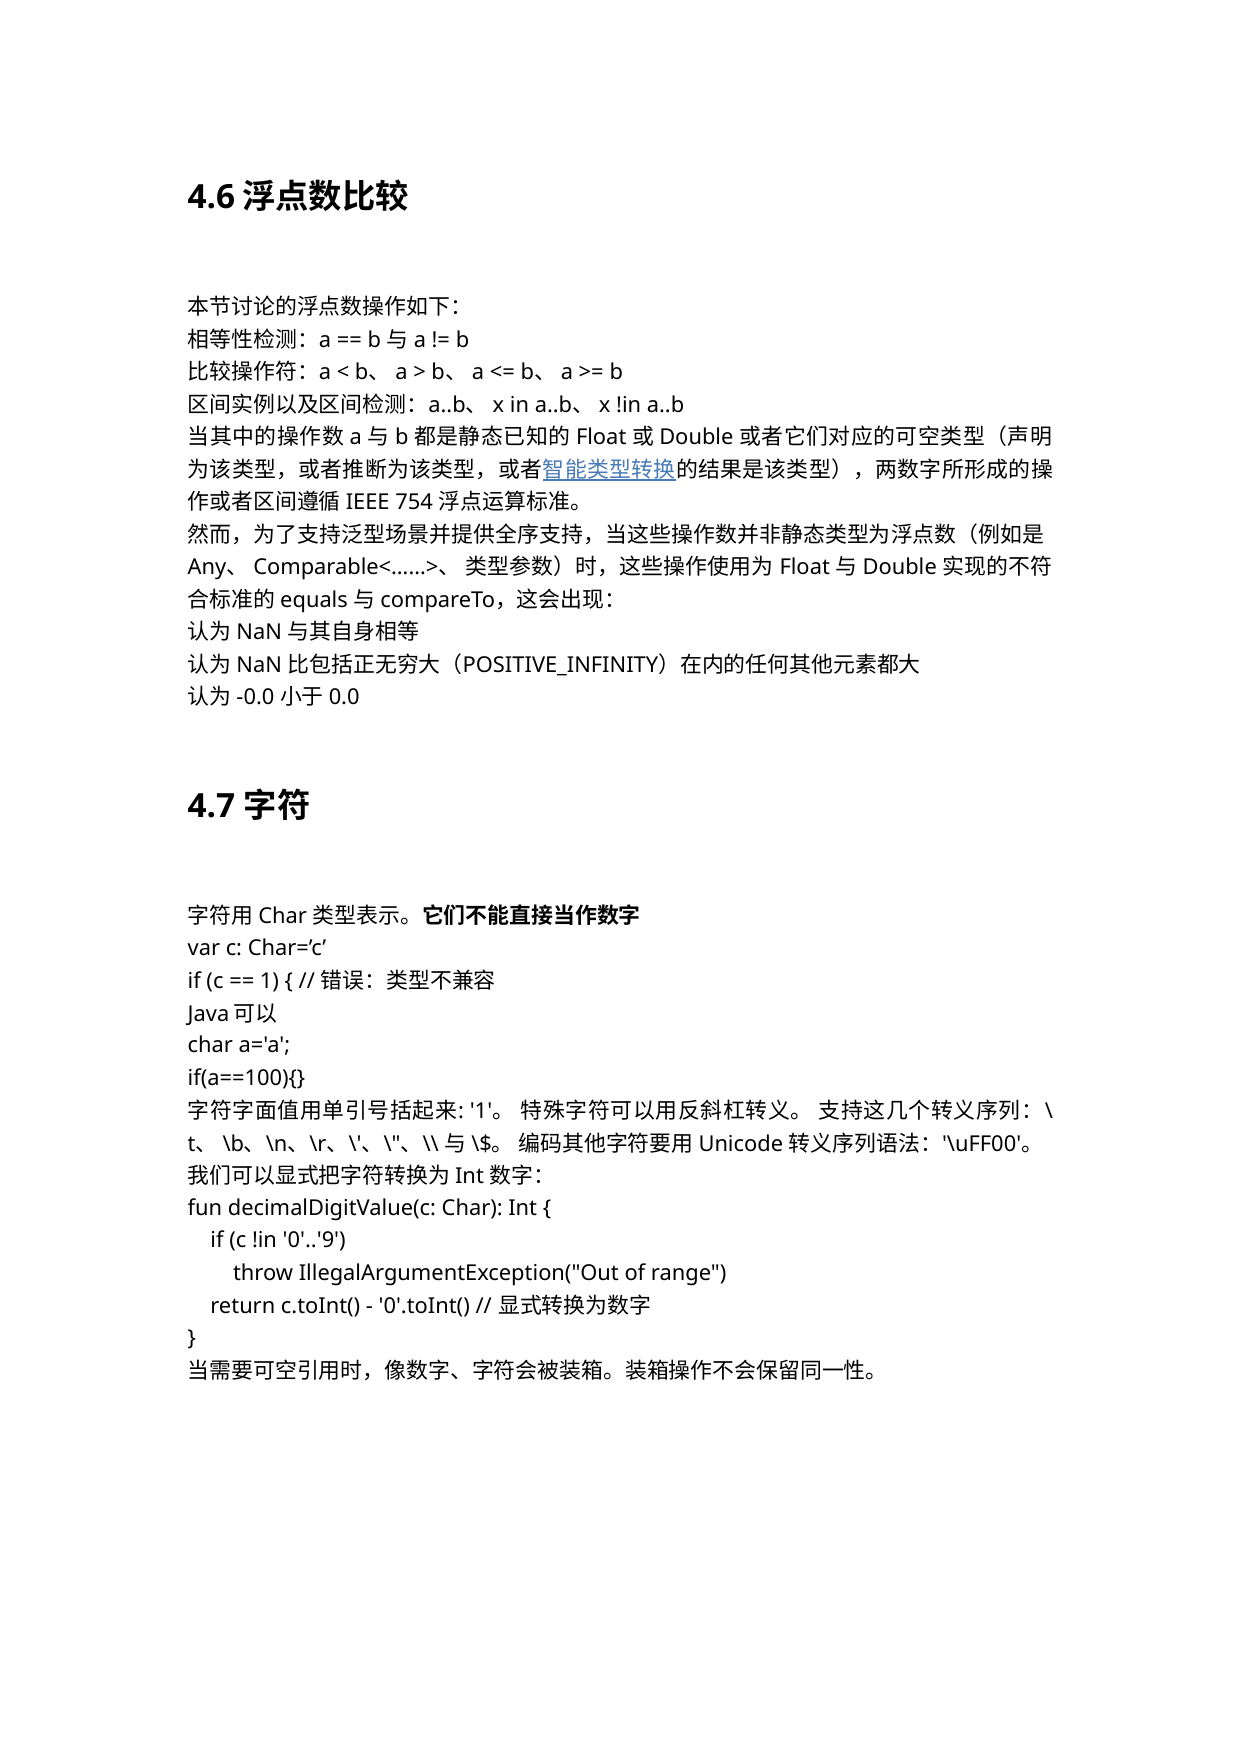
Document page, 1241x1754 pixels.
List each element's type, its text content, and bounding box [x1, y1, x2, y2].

text 然而，为了支持泛型场景并提供全序支持，当这些操作数并非静态类型为浮点数（例如是 Any、 Comparable<……>、 类型参数）时，这些操作使用为 Float 与 Double 实现的不符合标准的 equals 与 compareTo，这会出现： [187, 516, 1053, 614]
text Java可以 [187, 995, 1053, 1028]
text 字符用 Char 类型表示。它们不能直接当作数字 [187, 898, 1053, 930]
text 当其中的操作数 a 与 b 都是静态已知的 Float 或 Double 或者它们对应的可空类型（声明为该类型，或者推断为该类型，或者智能类型转换的结果是该类型），两数字所形成的操作或者区间遵循 IEEE 754 浮点运算标准。 [187, 419, 1053, 516]
text 字符字面值用单引号括起来: '1'。 特殊字符可以用反斜杠转义。 支持这几个转义序列：\t、 \b、\n、\r、\'、\"、\\ 与 \$。 编码其他字符要用 Unicode 转义序列语法：'\uFF00'。 [187, 1093, 1053, 1158]
text 相等性检测：a == b 与 a != b [187, 321, 1053, 354]
text 认为 NaN 比包括正无穷大（POSITIVE_INFINITY）在内的任何其他元素都大 [187, 646, 1053, 679]
text } [187, 1320, 1053, 1353]
text fun decimalDigitValue(c: Char): Int { [187, 1190, 1053, 1223]
text return c.toInt() - '0'.toInt() // 显式转换为数字 [187, 1288, 1053, 1320]
text throw IllegalArgumentException("Out of range") [187, 1255, 1053, 1288]
text 认为 -0.0 小于 0.0 [187, 679, 1053, 711]
text 本节讨论的浮点数操作如下： [187, 289, 1053, 321]
text 当需要可空引用时，像数字、字符会被装箱。装箱操作不会保留同一性。 [187, 1353, 1053, 1385]
subtitle 4.6浮点数比较 [187, 162, 1053, 227]
text if (c == 1) { // 错误：类型不兼容 [187, 963, 1053, 995]
text 比较操作符：a < b、 a > b、 a <= b、 a >= b [187, 354, 1053, 386]
text 认为 NaN 与其自身相等 [187, 614, 1053, 646]
text 区间实例以及区间检测：a..b、 x in a..b、 x !in a..b [187, 386, 1053, 419]
subtitle 4.7 字符 [187, 771, 1053, 836]
text 我们可以显式把字符转换为 Int 数字： [187, 1158, 1053, 1190]
text var c: Char=’c’ [187, 930, 1053, 963]
text char a='a'; if(a==100){} [187, 1028, 1053, 1093]
text if (c !in '0'..'9') [187, 1223, 1053, 1255]
